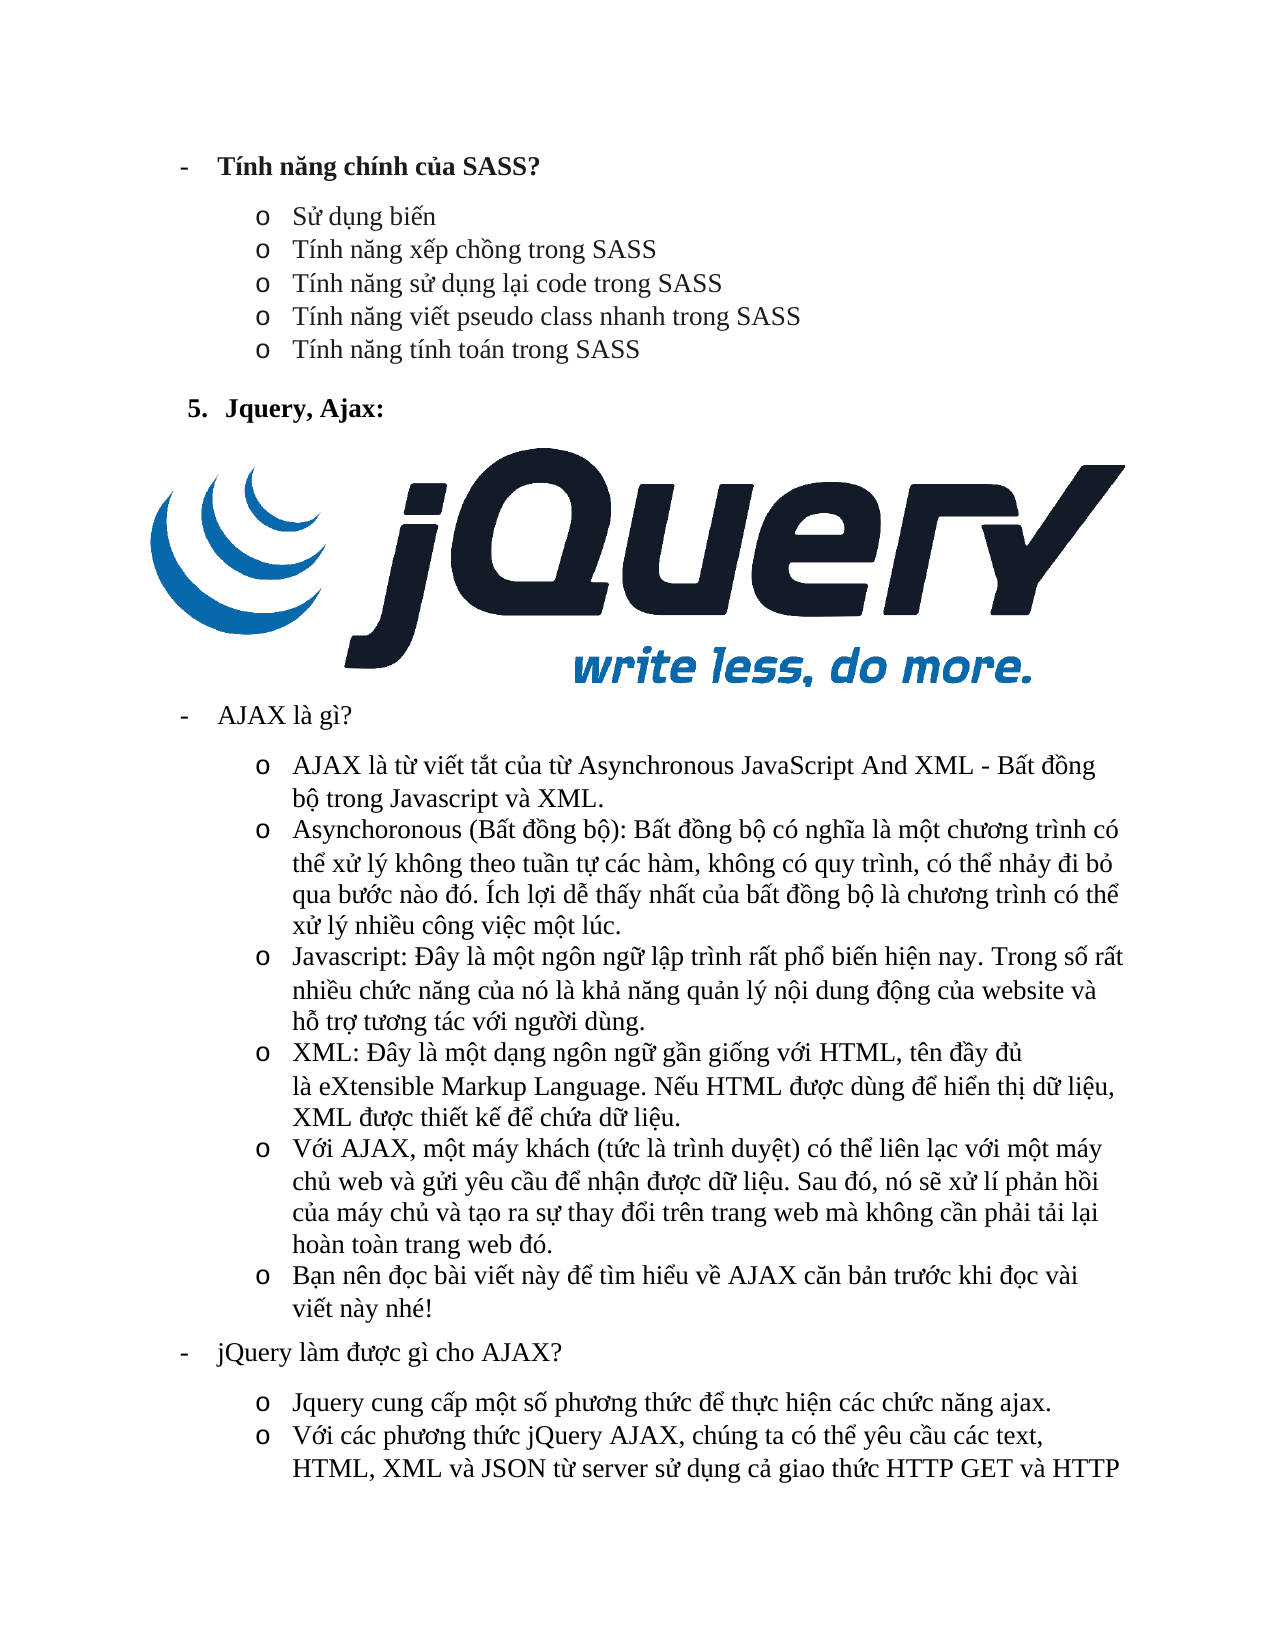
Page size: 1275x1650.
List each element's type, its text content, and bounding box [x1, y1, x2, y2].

list Javascript: Đây là một ngôn ngữ lập trình rất phổ biến hiện nay. Trong số rất nhiều chức năng của nó là khả năng quản lý nội dung động của website và hỗ trợ tương tác với người dùng. [254, 941, 1125, 1036]
list XML: Đây là một dạng ngôn ngữ gần giống với HTML, tên đầy đủ là eXtensible Markup Language. Nếu HTML được dùng để hiển thị dữ liệu, XML được thiết kế để chứa dữ liệu. [254, 1036, 1125, 1132]
list Sử dụng biến [254, 200, 1125, 233]
list Với AJAX, một máy khách (tức là trình duyệt) có thể liên lạc với một máy chủ web và gửi yêu cầu để nhận được dữ liệu. Sau đó, nó sẽ xử lí phản hồi của máy chủ và tạo ra sự thay đổi trên trang web mà không cần phải tải lại hoàn toàn trang web đó. [254, 1132, 1125, 1259]
list Tính năng viết pseudo class nhanh trong SASS [254, 300, 1125, 333]
list AJAX là từ viết tắt của từ Asynchronous JavaScript And XML - Bất đồng bộ trong Javascript và XML. [254, 749, 1125, 814]
subtitle Jquery, Ajax: [187, 392, 1125, 423]
list Jquery cung cấp một số phương thức để thực hiện các chức năng ajax. [254, 1386, 1125, 1419]
list jQuery làm được gì cho AJAX? [179, 1336, 1125, 1367]
picture [150, 448, 1125, 687]
list Bạn nên đọc bài viết này để tìm hiểu về AJAX căn bản trước khi đọc vài viết này nhé! [254, 1259, 1125, 1323]
list Tính năng sử dụng lại code trong SASS [254, 267, 1125, 300]
list Tính năng chính của SASS? [179, 150, 1125, 181]
list Tính năng xếp chồng trong SASS [254, 233, 1125, 267]
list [254, 1419, 1125, 1484]
list AJAX là gì? [179, 699, 1125, 730]
list Tính năng tính toán trong SASS [254, 333, 1125, 367]
list Asynchoronous (Bất đồng bộ): Bất đồng bộ có nghĩa là một chương trình có thể xử lý không theo tuần tự các hàm, không có quy trình, có thể nhảy đi bỏ qua bước nào đó. Ích lợi dễ thấy nhất của bất đồng bộ là chương trình có thể xử lý nhiều công việc một lúc. [254, 814, 1125, 941]
